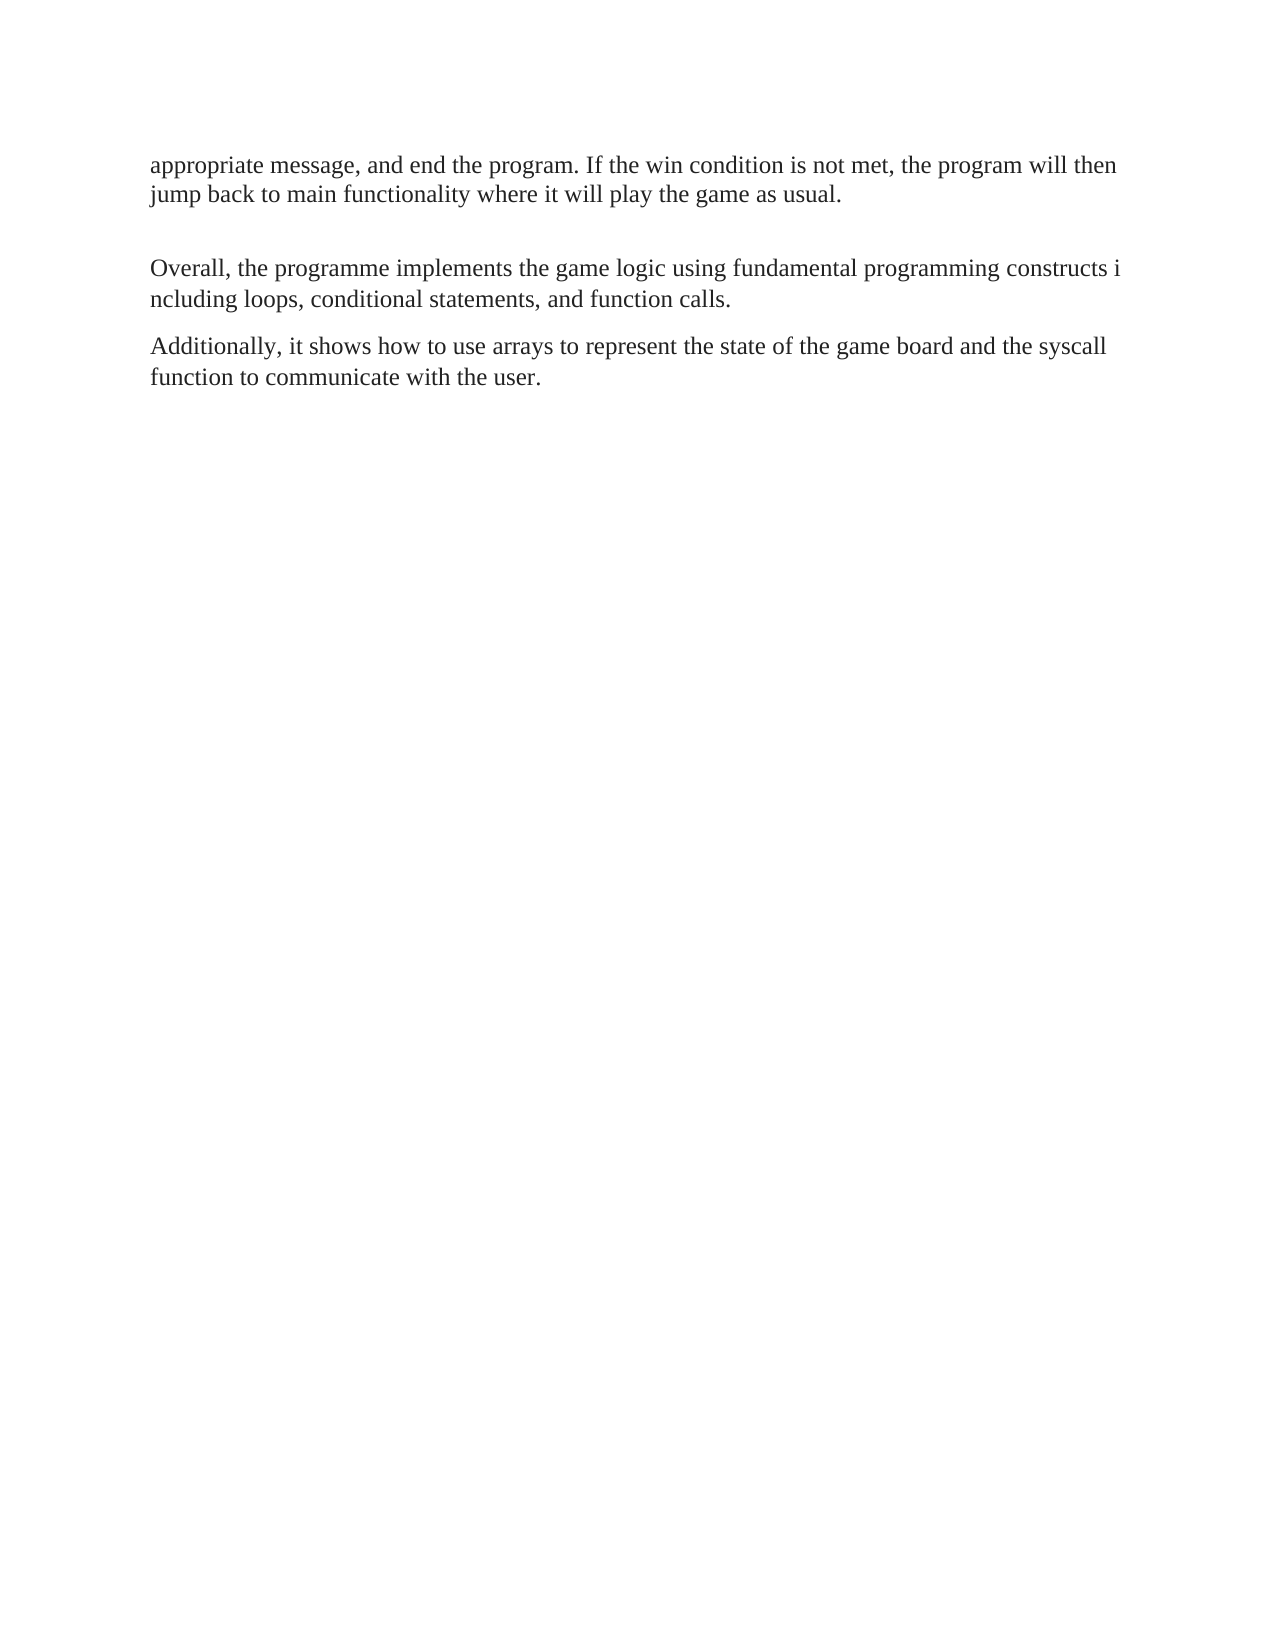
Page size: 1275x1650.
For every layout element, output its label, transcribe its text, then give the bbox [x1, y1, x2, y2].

text Additionally, it shows how to use arrays to represent the state of the game board and the syscall function to communicate with the user. [150, 331, 1125, 391]
text Overall, the programme implements the game logic using fundamental programming constructs including loops, conditional statements, and function calls. [150, 253, 1125, 312]
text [150, 150, 1125, 207]
